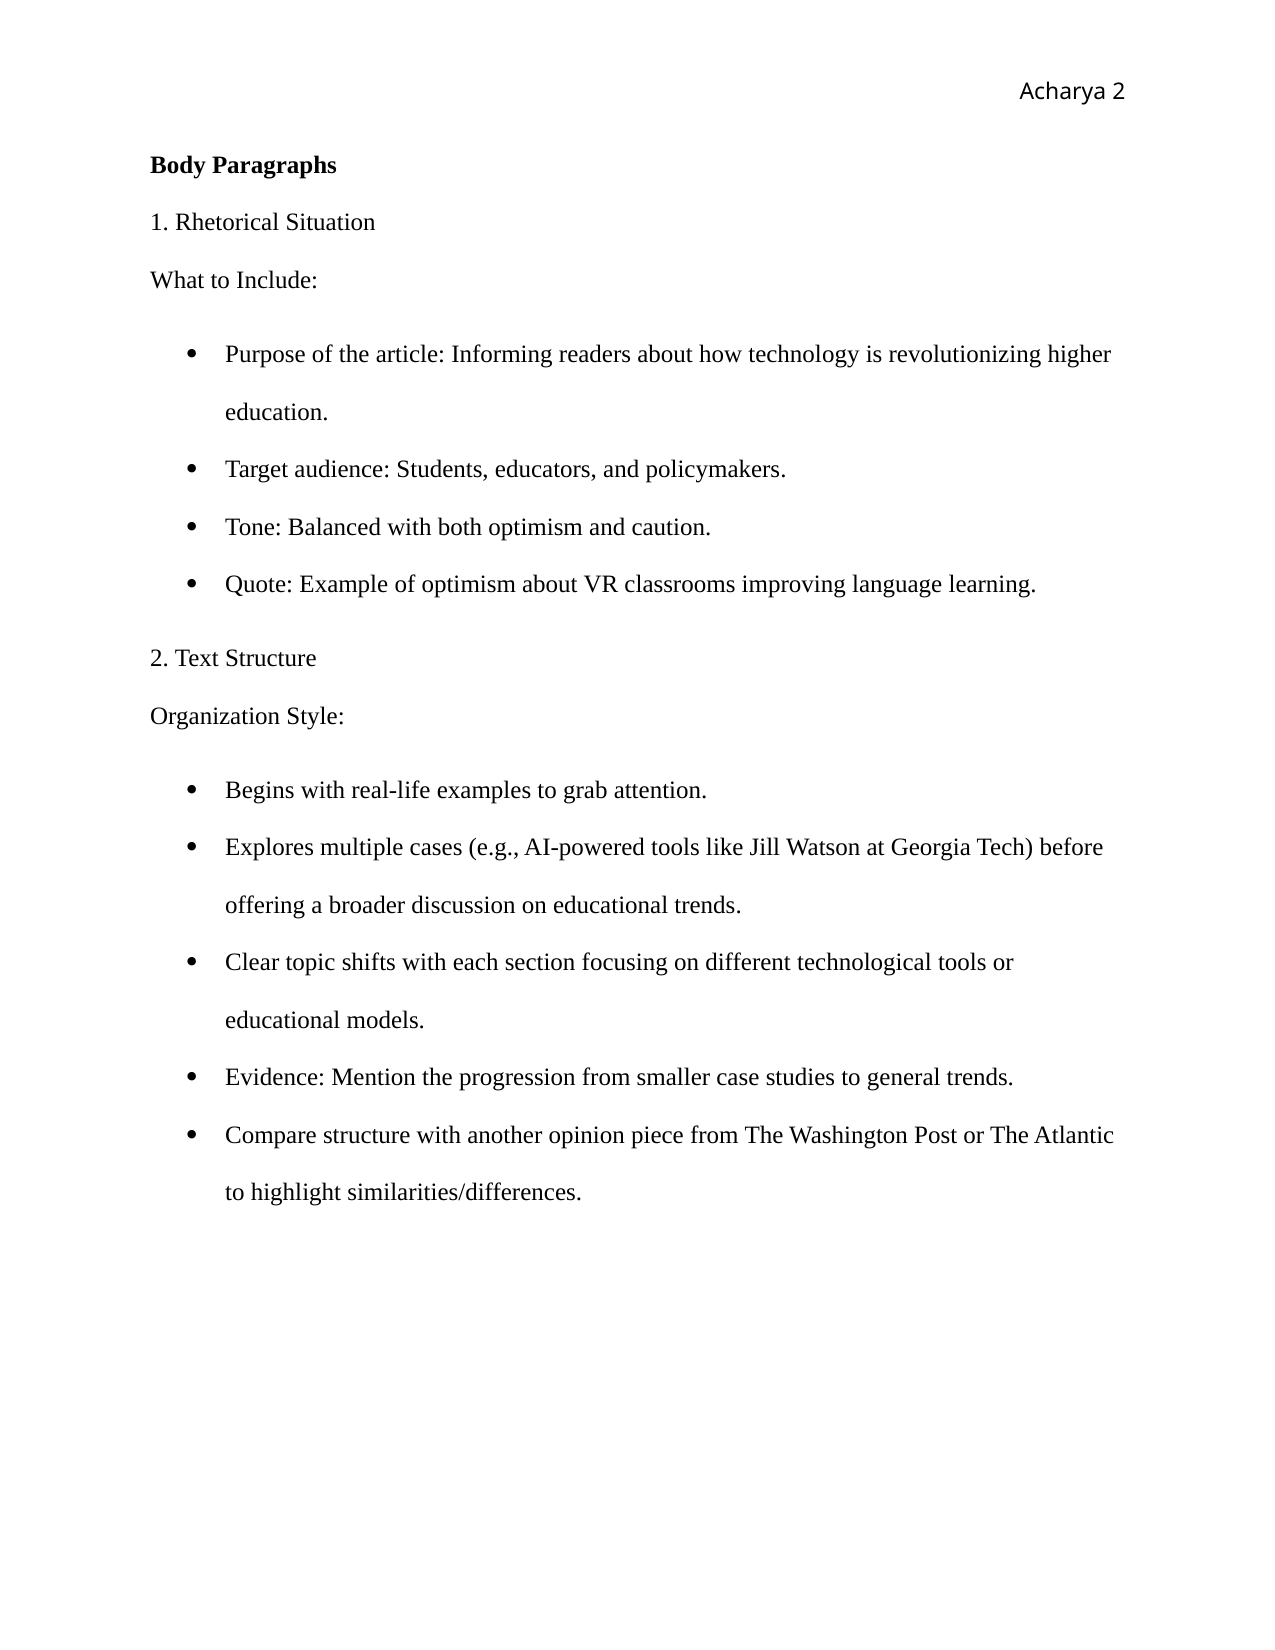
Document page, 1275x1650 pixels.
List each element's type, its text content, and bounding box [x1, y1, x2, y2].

list Explores multiple cases (e.g., AI-powered tools like Jill Watson at Georgia Tech) before offering a broader discussion on educational trends. [187, 832, 1125, 919]
list Begins with real-life examples to grab attention. [187, 775, 1125, 804]
list Purpose of the article: Informing readers about how technology is revolutionizing higher education. [187, 339, 1125, 425]
text What to Include: [150, 265, 1125, 294]
text Organization Style: [150, 701, 1125, 729]
list Evidence: Mention the progression from smaller case studies to general trends. [187, 1062, 1125, 1091]
text 2. Text Structure [150, 643, 1125, 672]
list Tone: Balanced with both optimism and caution. [187, 512, 1125, 540]
list Quote: Example of optimism about VR classrooms improving language learning. [187, 569, 1125, 598]
text 1. Rhetorical Situation [150, 207, 1125, 236]
list Clear topic shifts with each section focusing on different technological tools or educational models. [187, 947, 1125, 1034]
list Target audience: Students, educators, and policymakers. [187, 454, 1125, 483]
text Body Paragraphs [150, 150, 1125, 179]
list Compare structure with another opinion piece from The Washington Post or The Atlantic to highlight similarities/differences. [187, 1120, 1125, 1206]
